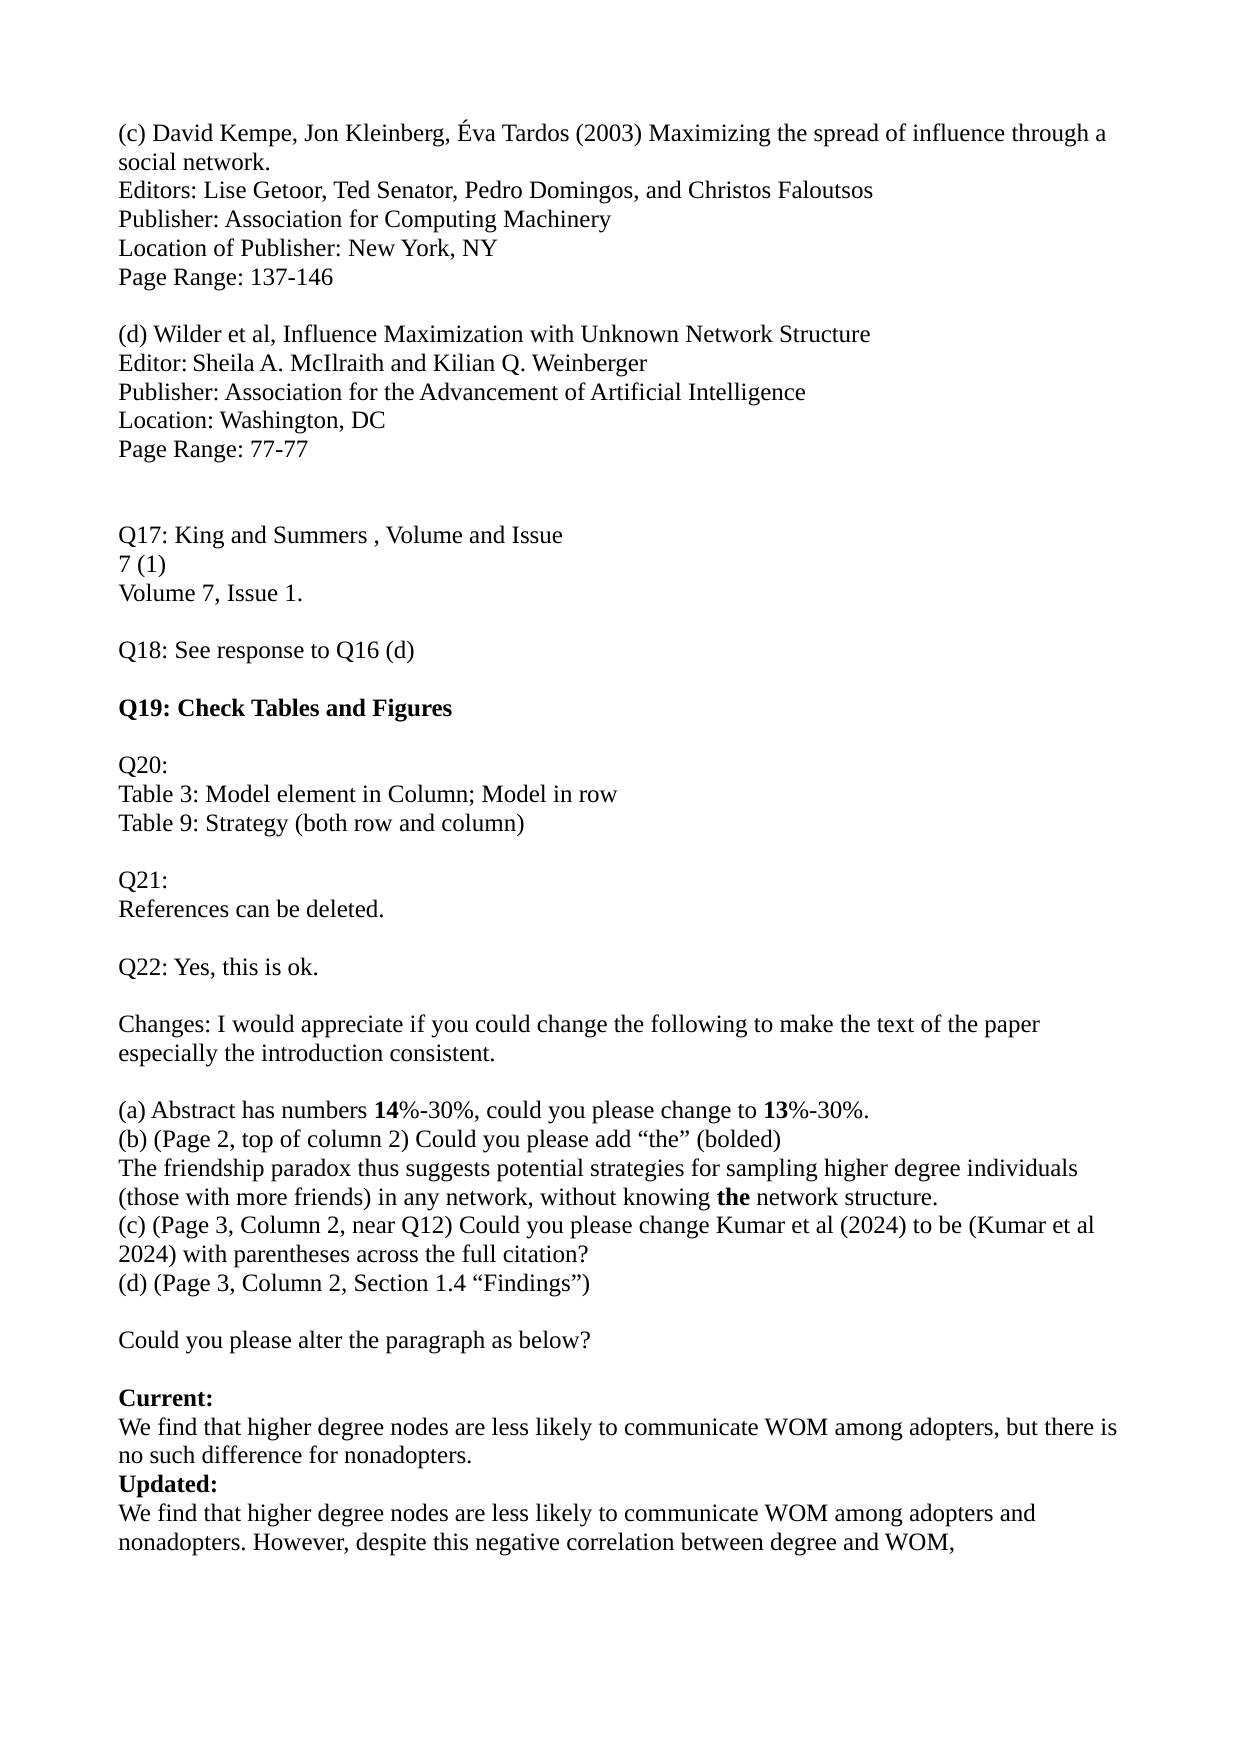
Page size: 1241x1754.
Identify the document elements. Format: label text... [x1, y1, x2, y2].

text We find that higher degree nodes are less likely to communicate WOM among adopters, but there is no such difference for nonadopters. [118, 1412, 1122, 1469]
text Q22: Yes, this is ok. [118, 952, 1122, 981]
text Updated: [118, 1469, 1122, 1498]
text (c) (Page 3, Column 2, near Q12) Could you please change Kumar et al (2024) to be (Kumar et al 2024) with parentheses across the full citation? [118, 1211, 1122, 1268]
text We find that higher degree nodes are less likely to communicate WOM among adopters and nonadopters. However, despite this negative correlation between degree and WOM, [118, 1498, 1122, 1556]
text References can be deleted. [118, 894, 1122, 923]
text Editors: Lise Getoor, Ted Senator, Pedro Domingos, and Christos Faloutsos [118, 176, 1122, 204]
text Editor: Sheila A. McIlraith and Kilian Q. Weinberger [118, 348, 1122, 377]
text Changes: I would appreciate if you could change the following to make the text of the paper especially the introduction consistent. [118, 1009, 1122, 1067]
text Q19: Check Tables and Figures [118, 693, 1122, 722]
text Could you please alter the paragraph as below? [118, 1326, 1122, 1354]
text Publisher: Association for Computing Machinery [118, 204, 1122, 233]
text Q17: King and Summers , Volume and Issue [118, 521, 1122, 549]
text Location: Washington, DC [118, 406, 1122, 434]
text Location of Publisher: New York, NY [118, 233, 1122, 262]
text Page Range: 137-146 [118, 262, 1122, 291]
text Q18: See response to Q16 (d) [118, 636, 1122, 664]
text (d) (Page 3, Column 2, Section 1.4 “Findings”) [118, 1268, 1122, 1297]
text Q20: [118, 751, 1122, 779]
text Current: [118, 1383, 1122, 1412]
text Volume 7, Issue 1. [118, 578, 1122, 607]
text Page Range: 77-77 [118, 434, 1122, 463]
text (b) (Page 2, top of column 2) Could you please add “the” (bolded) [118, 1124, 1122, 1153]
text 7 (1) [118, 549, 1122, 578]
text Publisher: Association for the Advancement of Artificial Intelligence [118, 377, 1122, 406]
text The friendship paradox thus suggests potential strategies for sampling higher degree individuals (those with more friends) in any network, without knowing the network structure. [118, 1153, 1122, 1211]
text (a) Abstract has numbers 14%-30%, could you please change to 13%-30%. [118, 1096, 1122, 1124]
text Q21: [118, 866, 1122, 894]
text Table 9: Strategy (both row and column) [118, 808, 1122, 837]
text Table 3: Model element in Column; Model in row [118, 779, 1122, 808]
text (c) David Kempe, Jon Kleinberg, Éva Tardos (2003) Maximizing the spread of influence through a social network. [118, 118, 1122, 176]
text (d) Wilder et al, Influence Maximization with Unknown Network Structure [118, 319, 1122, 348]
